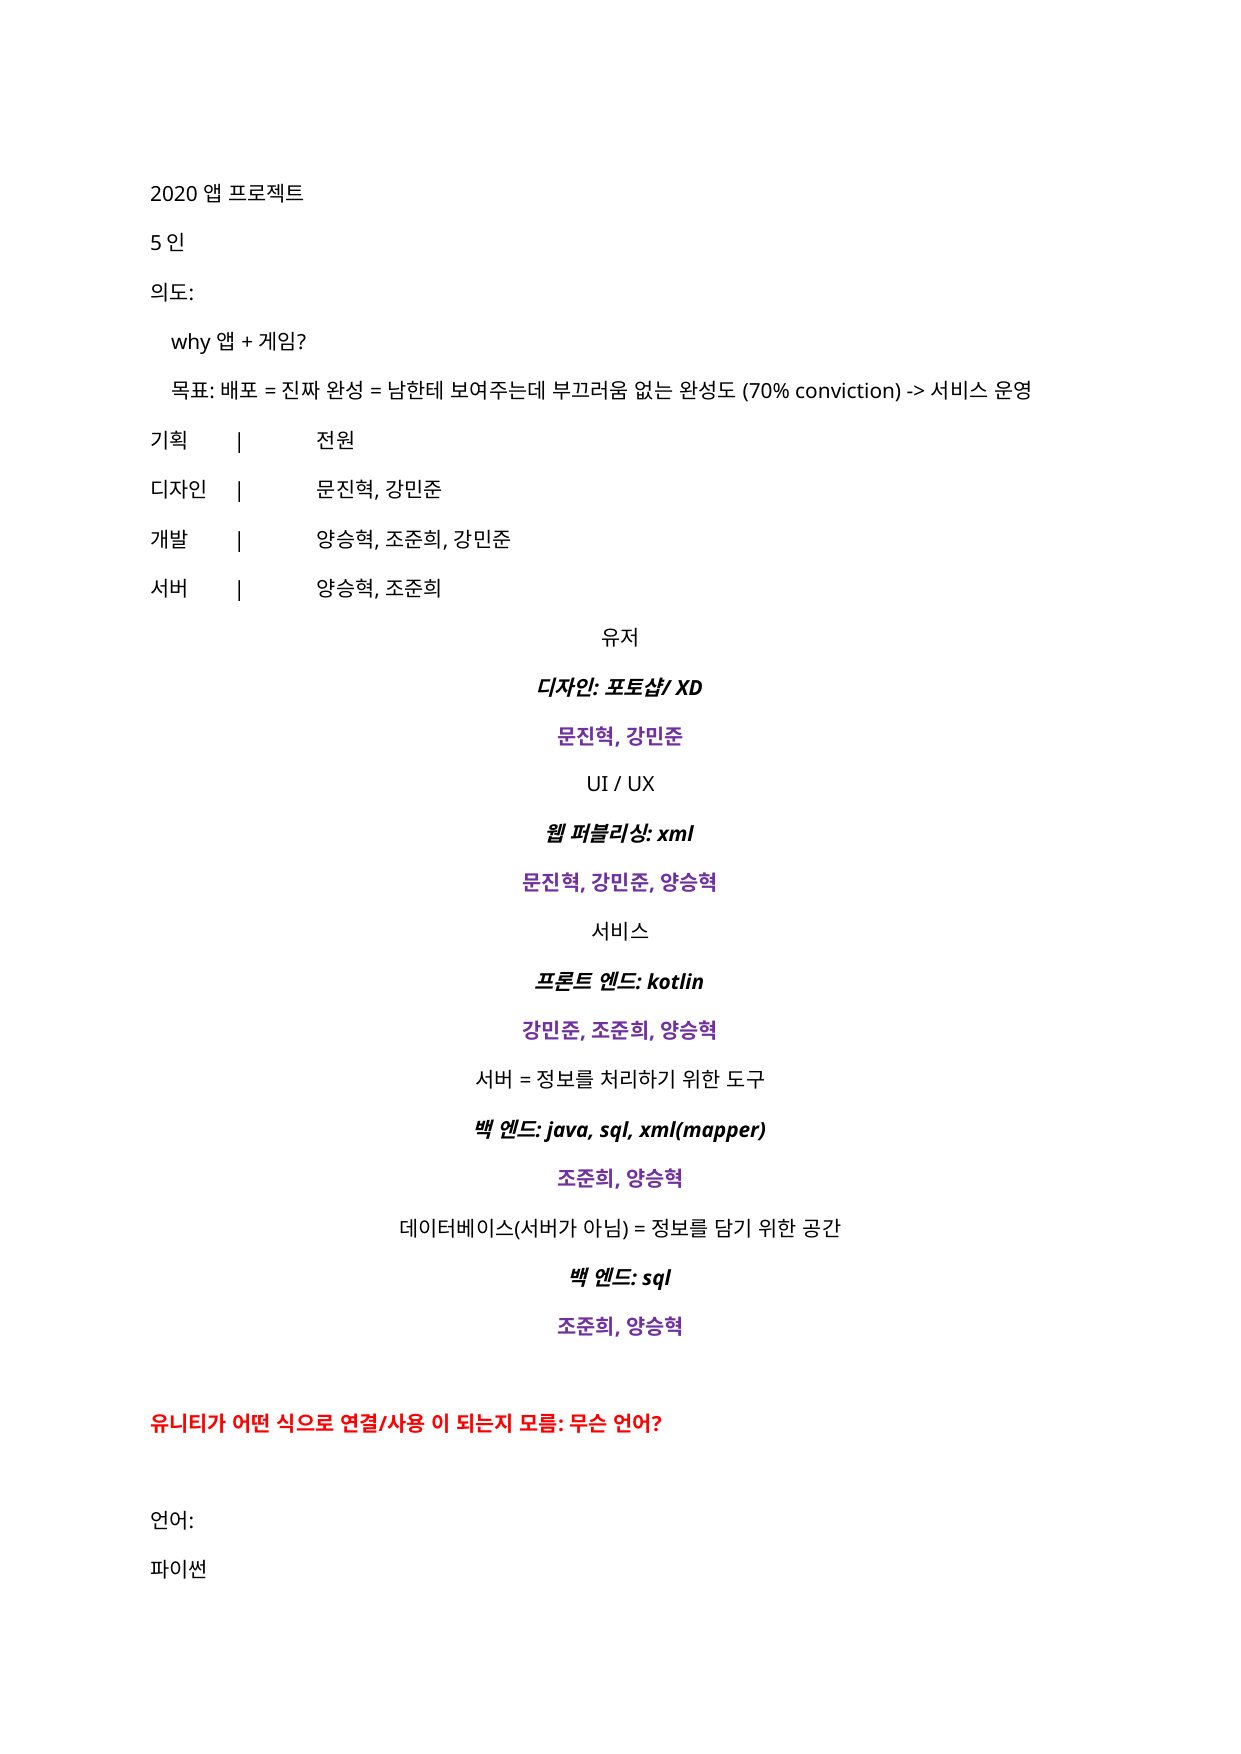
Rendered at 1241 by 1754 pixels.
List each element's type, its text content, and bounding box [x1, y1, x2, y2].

text 문진혁, 강민준 [150, 720, 1090, 751]
text 강민준, 조준희, 양승혁 [150, 1014, 1090, 1044]
text 디자인: 포토샵/ XD [150, 671, 1090, 701]
text 개발 | 양승혁, 조준희, 강민준 [150, 523, 1090, 553]
text 서버 = 정보를 처리하기 위한 도구 [150, 1064, 1090, 1094]
text 데이터베이스(서버가 아님) = 정보를 담기 위한 공간 [150, 1212, 1090, 1242]
text 2020 앱 프로젝트 [150, 177, 1090, 207]
text 디자인 | 문진혁, 강민준 [150, 473, 1090, 504]
text 언어: [150, 1504, 1090, 1534]
text 서비스 [150, 916, 1090, 946]
text 유저 [150, 622, 1090, 652]
text 파이썬 [150, 1553, 1090, 1583]
text 웹 퍼블리싱: xml [150, 817, 1090, 847]
text 서버 | 양승혁, 조준희 [150, 572, 1090, 602]
text UI / UX [150, 769, 1090, 798]
text 기획 | 전원 [150, 424, 1090, 454]
text why 앱 + 게임? [150, 325, 1090, 356]
text 5인 [150, 227, 1090, 257]
text 백 엔드: java, sql, xml(mapper) [150, 1113, 1090, 1143]
text 목표: 배포 = 진짜 완성 = 남한테 보여주는데 부끄러움 없는 완성도 (70% conviction) -> 서비스 운영 [171, 375, 1090, 405]
text 조준희, 양승혁 [150, 1162, 1090, 1193]
text 조준희, 양승혁 [150, 1311, 1090, 1341]
text 의도: [150, 276, 1090, 306]
text 유니티가 어떤 식으로 연결/사용 이 되는지 모름: 무슨 언어? [150, 1407, 1090, 1437]
text 문진혁, 강민준, 양승혁 [150, 866, 1090, 897]
text 백 엔드: sql [150, 1261, 1090, 1291]
text 프론트 엔드: kotlin [150, 965, 1090, 995]
